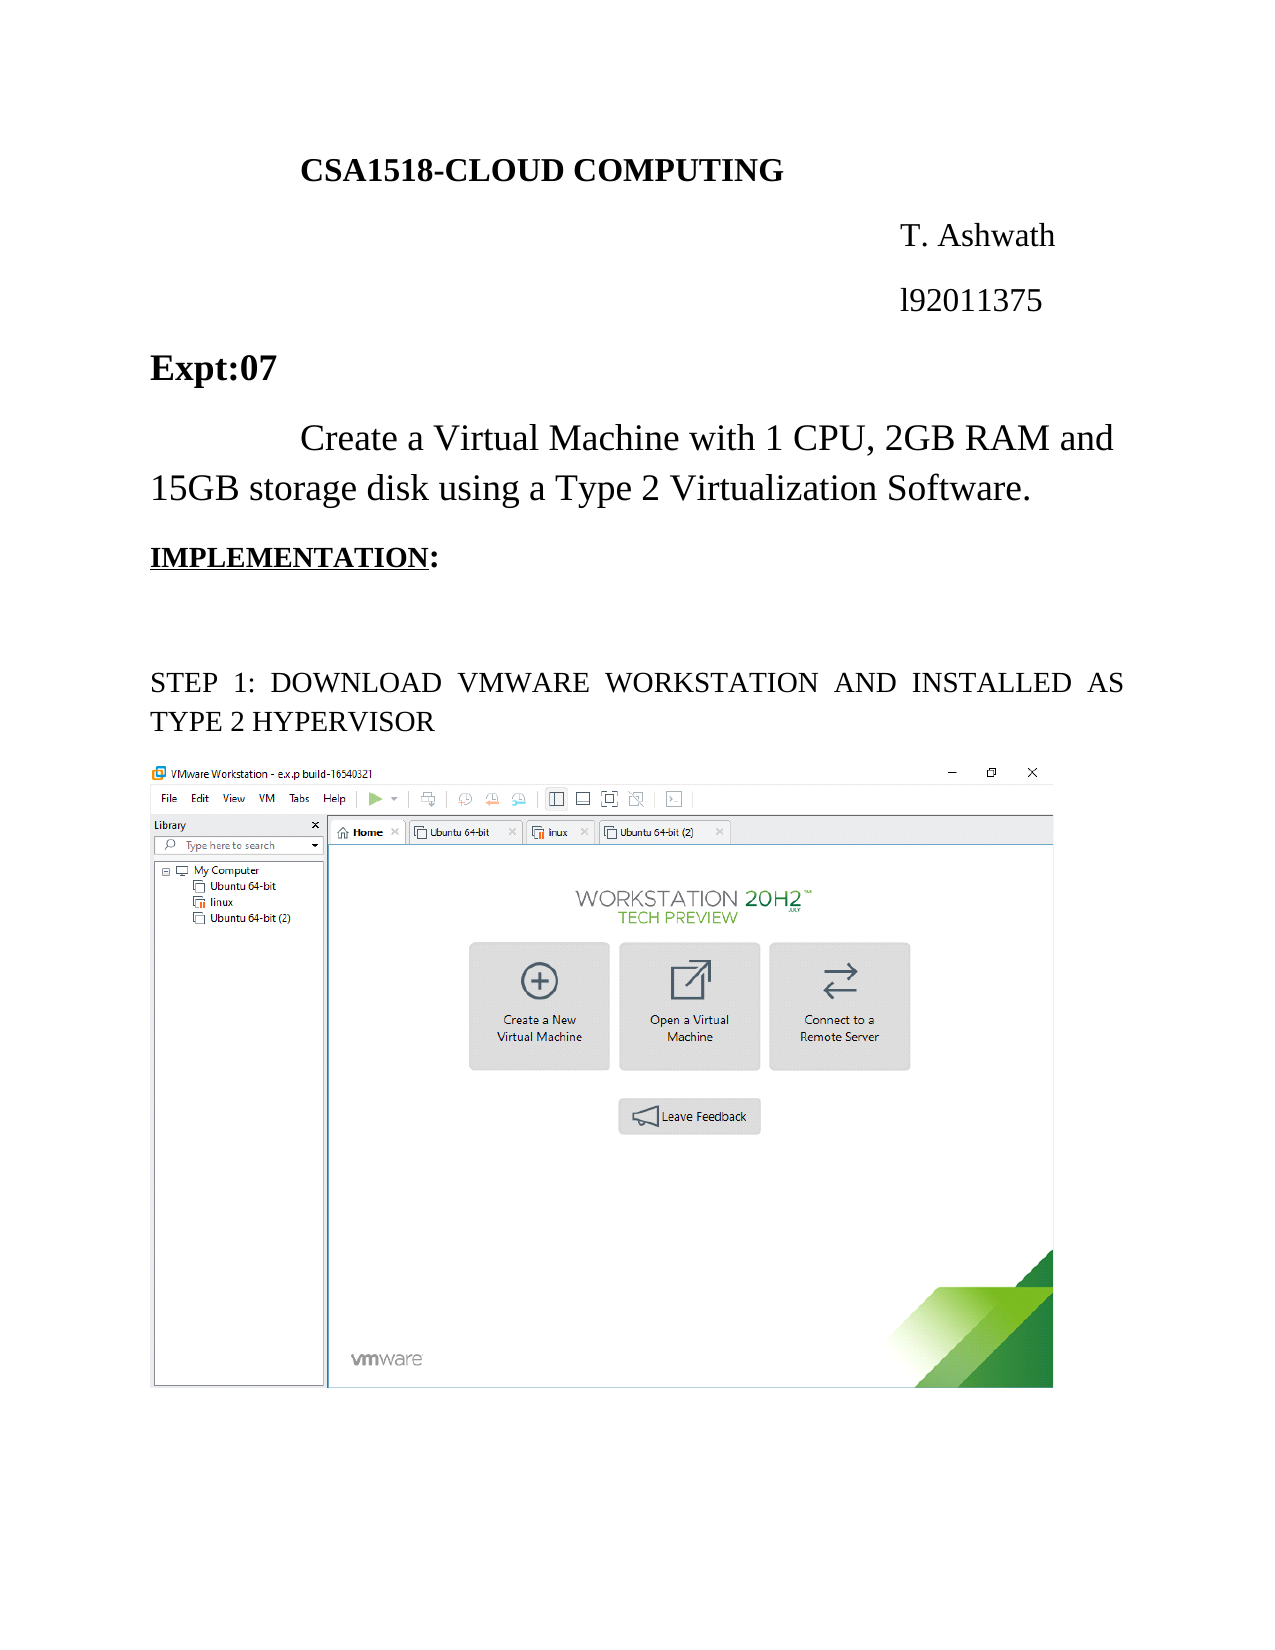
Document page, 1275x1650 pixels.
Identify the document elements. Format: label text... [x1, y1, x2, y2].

text IMPLEMENTATION: [150, 536, 1125, 574]
text STEP 1: DOWNLOAD VMWARE WORKSTATION AND INSTALLED AS TYPE 2 HYPERVISOR [150, 666, 1125, 738]
text T. Ashwath [150, 215, 1125, 253]
text Create a Virtual Machine with 1 CPU, 2GB RAM and 15GB storage disk using a Type 2 Virtualization Software. [150, 416, 1125, 508]
text Expt:07 [150, 345, 1125, 388]
text CSA1518-CLOUD COMPUTING [150, 150, 1125, 188]
picture [150, 763, 1054, 1388]
text l92011375 [825, 281, 1125, 319]
